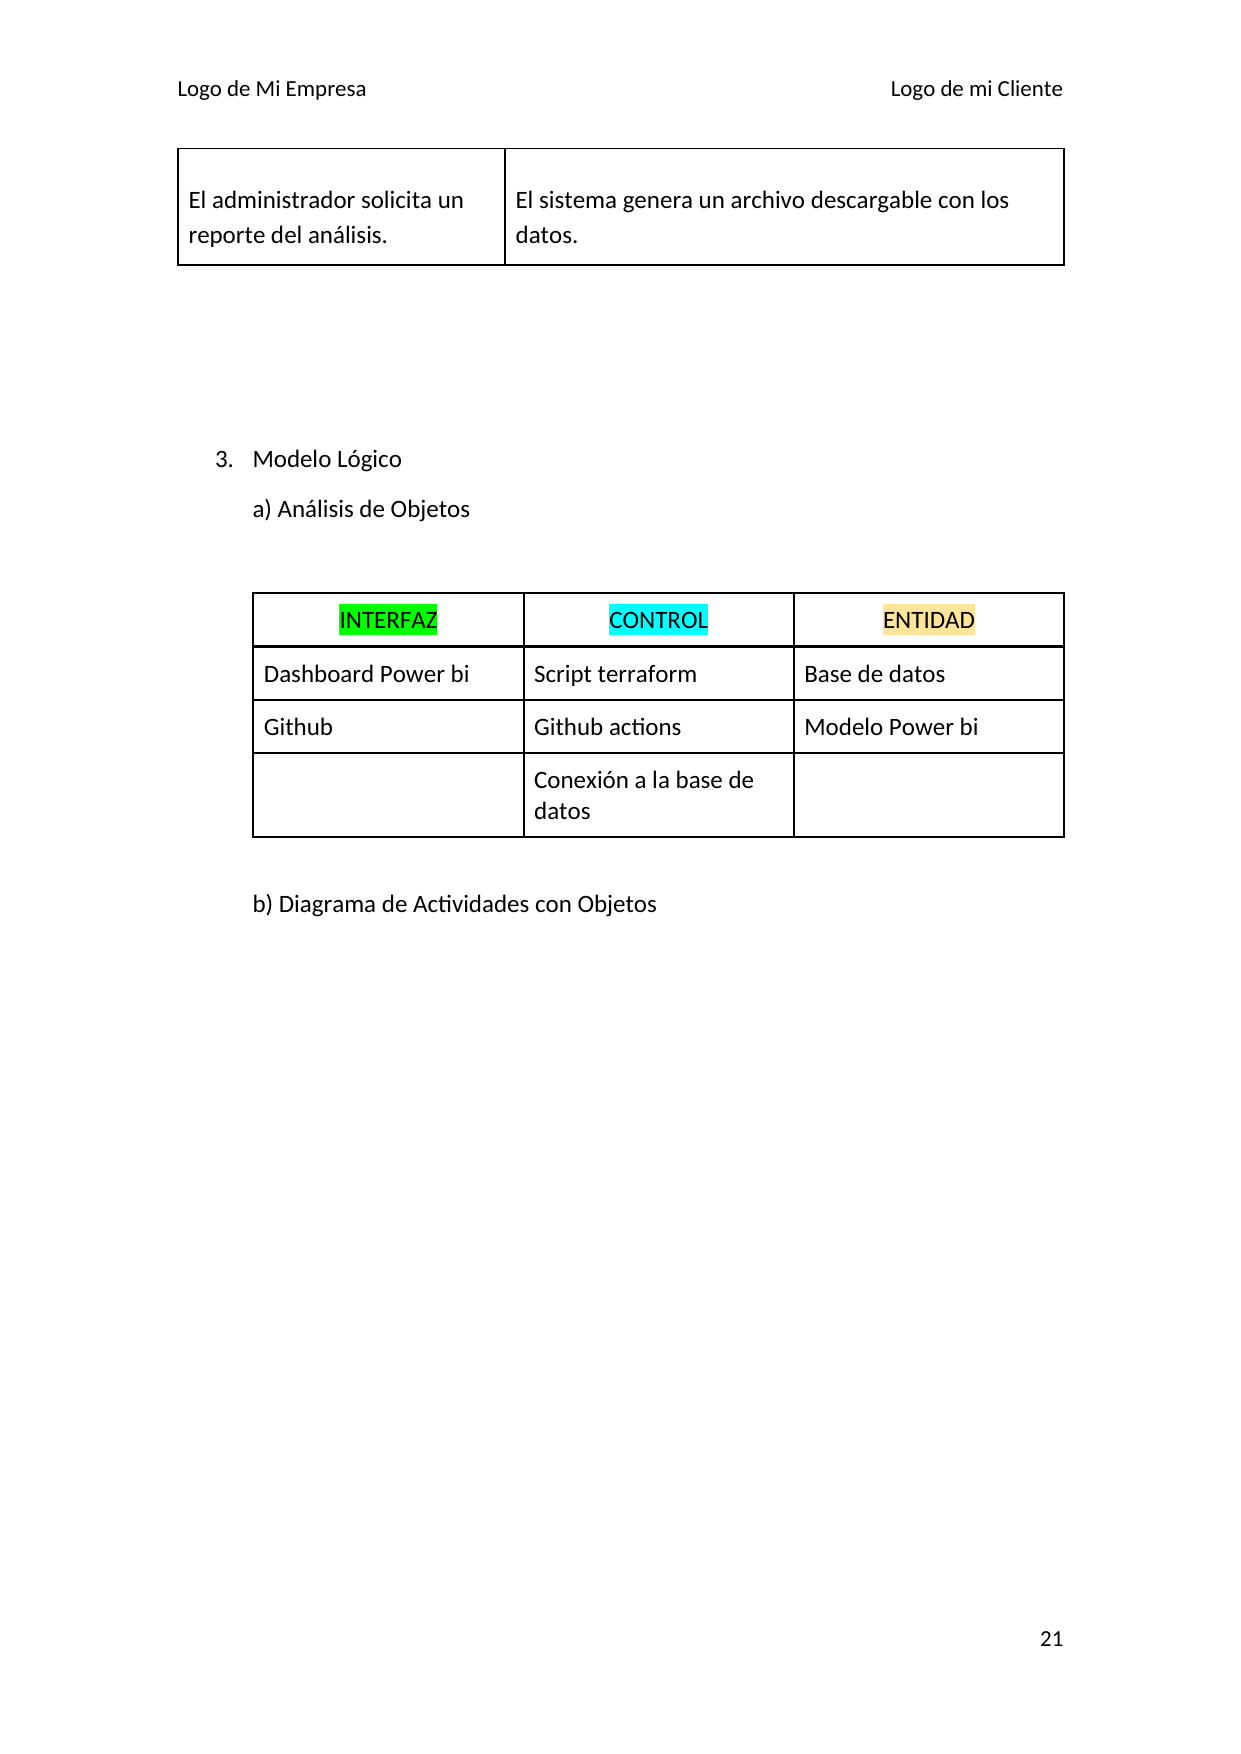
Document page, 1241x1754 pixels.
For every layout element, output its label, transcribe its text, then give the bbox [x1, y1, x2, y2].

text b) Diagrama de Actividades con Objetos [252, 888, 1063, 918]
table_cell El administrador solicita un reporte del análisis. [179, 149, 504, 264]
text a) Análisis de Objetos [252, 493, 1063, 523]
table_cell El sistema genera un archivo descargable con los datos. [506, 149, 1063, 264]
list Modelo Lógico [215, 443, 1063, 474]
